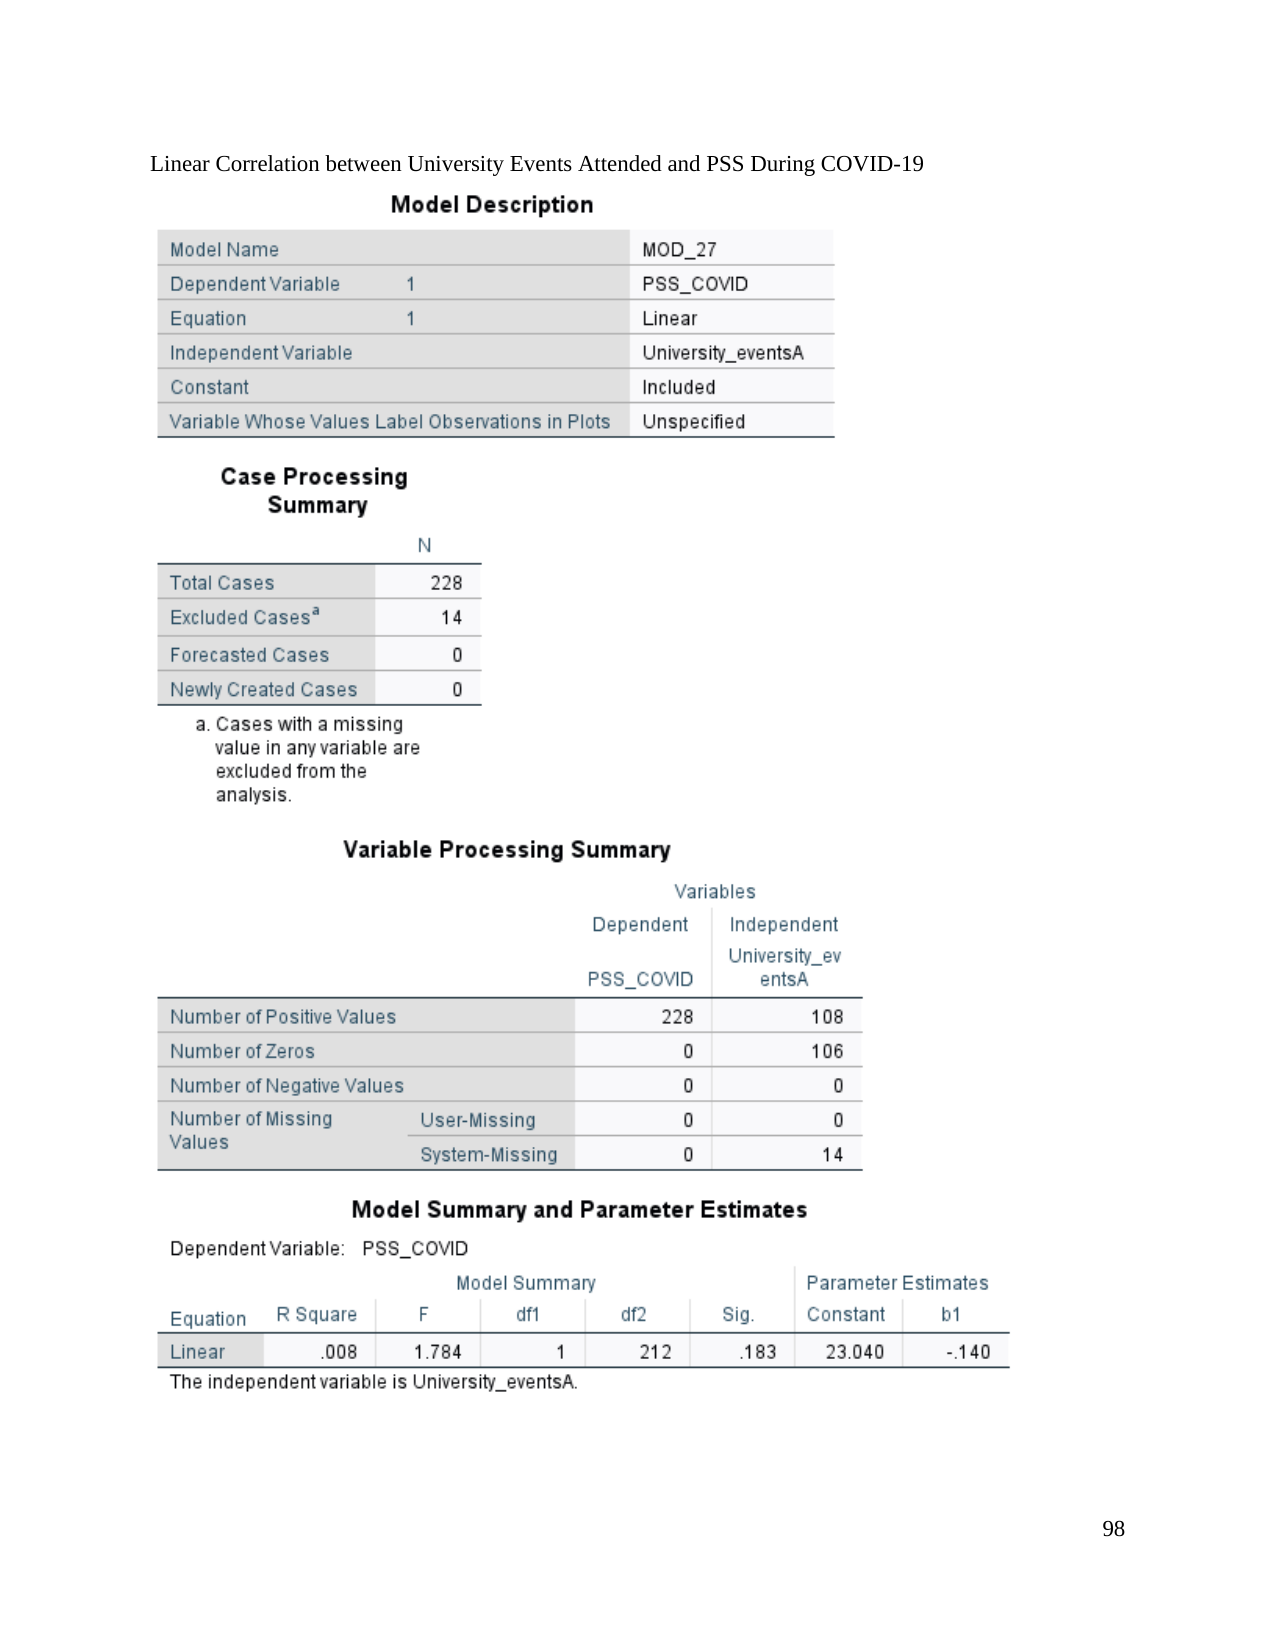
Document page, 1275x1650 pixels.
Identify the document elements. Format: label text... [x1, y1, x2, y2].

picture [150, 825, 874, 1182]
picture [150, 452, 493, 822]
picture [150, 1185, 1021, 1406]
picture [150, 180, 846, 449]
text Linear Correlation between University Events Attended and PSS During COVID-19 [150, 150, 1125, 176]
